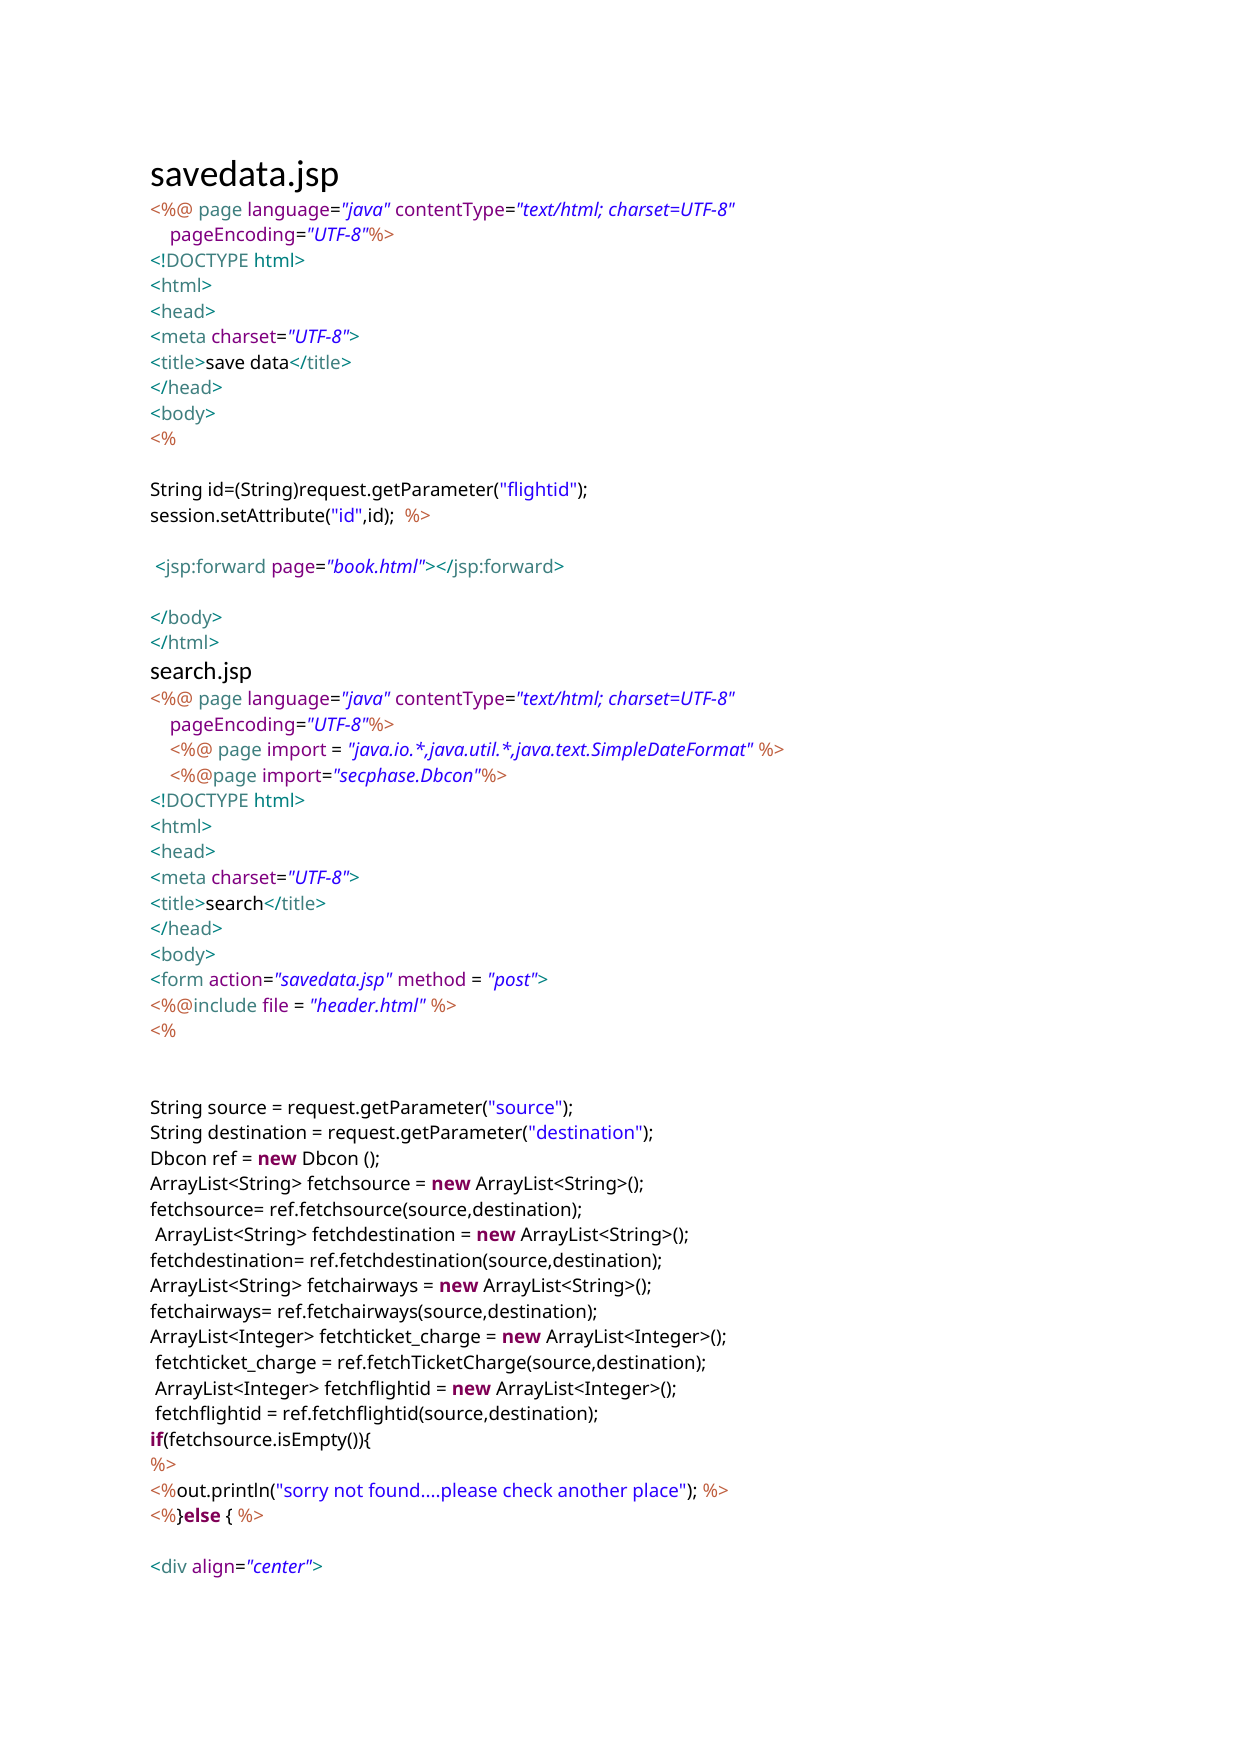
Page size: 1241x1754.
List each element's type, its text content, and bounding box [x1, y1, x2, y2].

text <meta charset="UTF-8"> [150, 864, 1090, 890]
text fetchsource= ref.fetchsource(source,destination); [150, 1196, 1090, 1222]
text pageEncoding="UTF-8"%> [150, 221, 1090, 247]
text <head> [150, 839, 1090, 864]
text savedata.jsp [150, 150, 1090, 196]
text <%@ page language="java" contentType="text/html; charset=UTF-8" [150, 686, 1090, 711]
text </body> [150, 604, 1090, 630]
text String id=(String)request.getParameter("flightid"); [150, 477, 1090, 502]
text fetchticket_charge = ref.fetchTicketCharge(source,destination); [150, 1349, 1090, 1375]
text <meta charset="UTF-8"> [150, 323, 1090, 349]
text <body> [150, 400, 1090, 426]
text </head> [150, 374, 1090, 400]
text <jsp:forward page="book.html"></jsp:forward> [150, 553, 1090, 579]
text <body> [150, 941, 1090, 966]
text <title>save data</title> [150, 349, 1090, 374]
text ArrayList<Integer> fetchflightid = new ArrayList<Integer>(); [150, 1375, 1090, 1400]
text ArrayList<String> fetchdestination = new ArrayList<String>(); [150, 1222, 1090, 1247]
text <% [150, 426, 1090, 451]
text String destination = request.getParameter("destination"); [150, 1119, 1090, 1145]
text session.setAttribute("id",id); %> [150, 502, 1090, 528]
text <%@ page language="java" contentType="text/html; charset=UTF-8" [150, 196, 1090, 221]
text <head> [150, 298, 1090, 323]
text %> [150, 1451, 1090, 1477]
text </head> [150, 915, 1090, 941]
text <div align="center"> [150, 1553, 1090, 1579]
text </html> [150, 630, 1090, 655]
text <%@ page import = "java.io.*,java.util.*,java.text.SimpleDateFormat" %> [150, 737, 1090, 762]
text String source = request.getParameter("source"); [150, 1094, 1090, 1119]
text <html> [150, 272, 1090, 298]
text ArrayList<String> fetchsource = new ArrayList<String>(); [150, 1171, 1090, 1196]
text <%@page import="secphase.Dbcon"%> [150, 762, 1090, 788]
text <%@include file = "header.html" %> [150, 992, 1090, 1017]
text <title>search</title> [150, 890, 1090, 915]
text pageEncoding="UTF-8"%> [150, 711, 1090, 737]
text <!DOCTYPE html> [150, 788, 1090, 813]
text fetchairways= ref.fetchairways(source,destination); [150, 1298, 1090, 1324]
text <%}else { %> [150, 1502, 1090, 1528]
text <%out.println("sorry not found....please check another place"); %> [150, 1477, 1090, 1502]
text <!DOCTYPE html> [150, 247, 1090, 272]
text fetchdestination= ref.fetchdestination(source,destination); [150, 1247, 1090, 1273]
text search.jsp [150, 655, 1090, 686]
text ArrayList<String> fetchairways = new ArrayList<String>(); [150, 1273, 1090, 1298]
text Dbcon ref = new Dbcon (); [150, 1145, 1090, 1171]
text ArrayList<Integer> fetchticket_charge = new ArrayList<Integer>(); [150, 1324, 1090, 1349]
text fetchflightid = ref.fetchflightid(source,destination); [150, 1400, 1090, 1426]
text <html> [150, 813, 1090, 839]
text <% [150, 1017, 1090, 1043]
text if(fetchsource.isEmpty()){ [150, 1426, 1090, 1451]
text <form action="savedata.jsp" method = "post"> [150, 966, 1090, 992]
